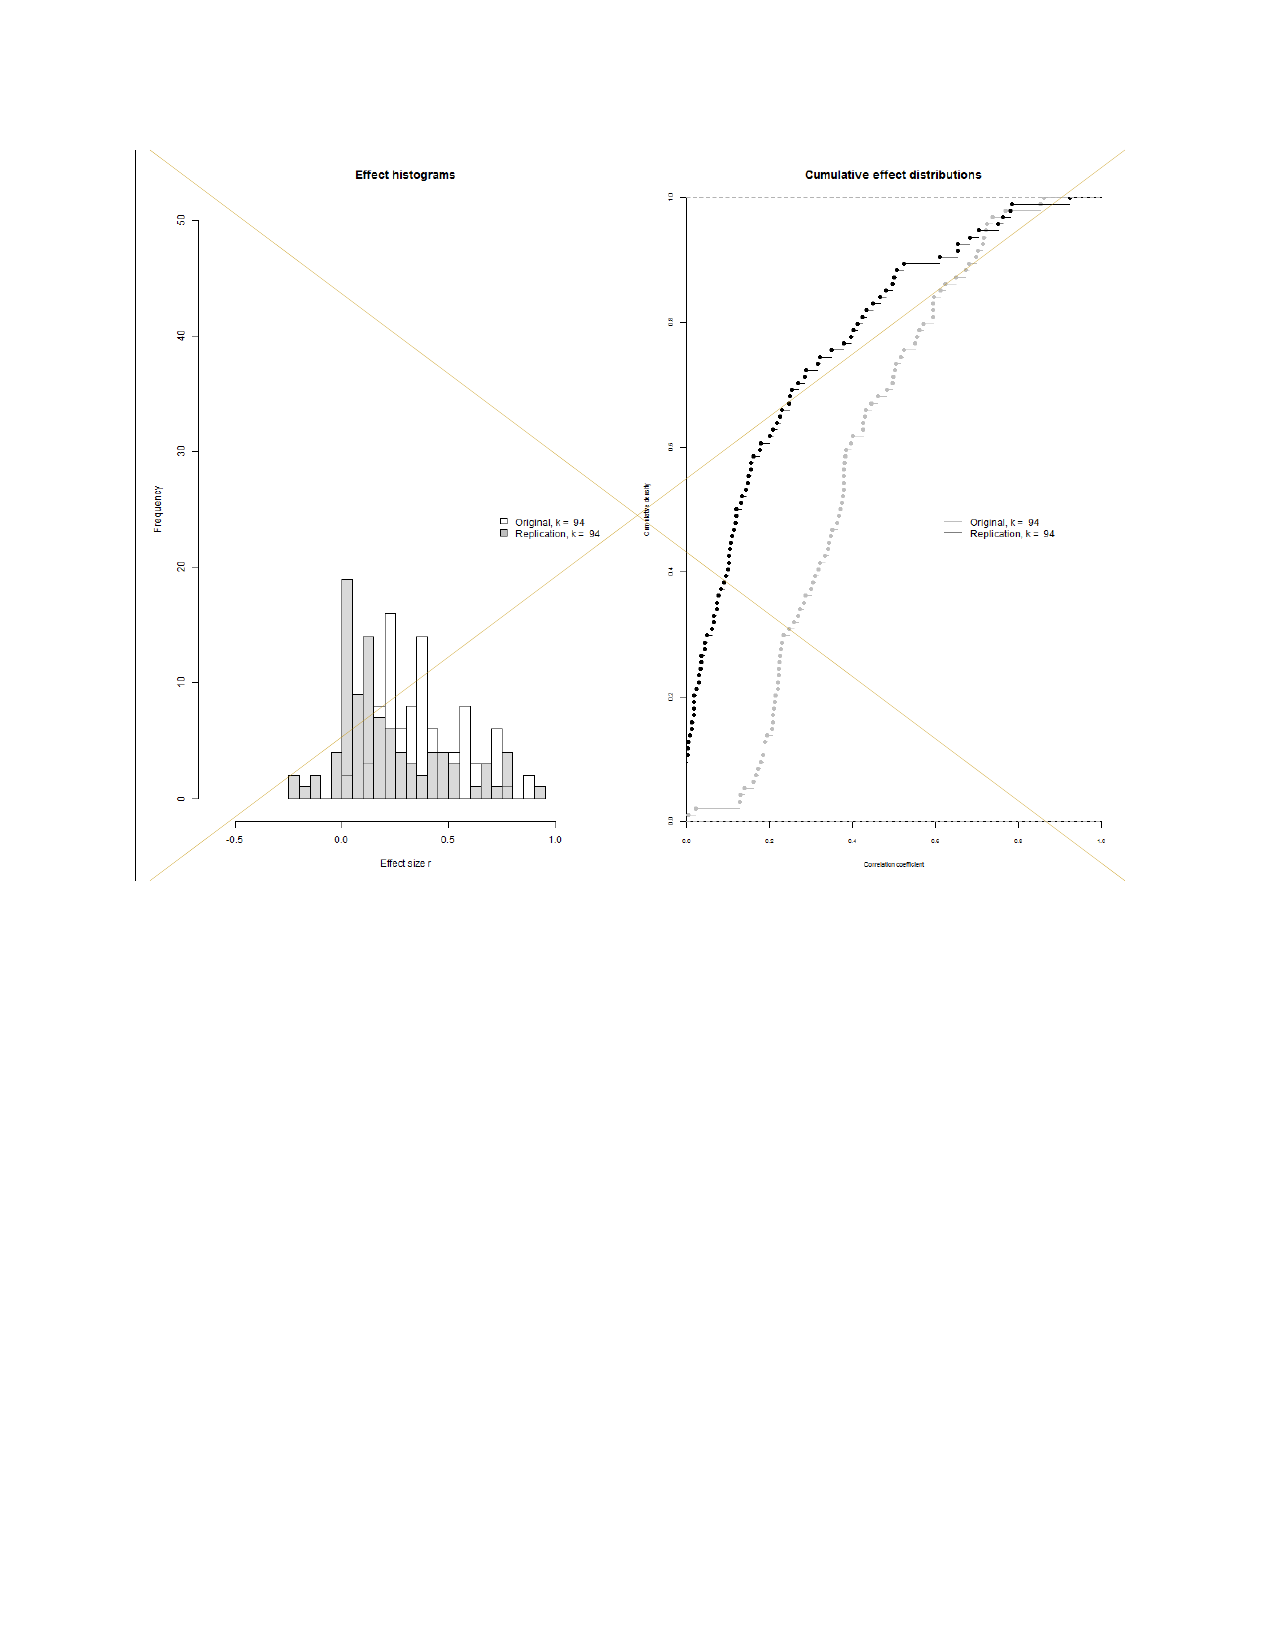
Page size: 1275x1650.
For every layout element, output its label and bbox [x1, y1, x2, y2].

picture [152, 150, 1123, 514]
picture [152, 516, 1123, 881]
picture [639, 151, 1125, 879]
picture [150, 151, 636, 879]
